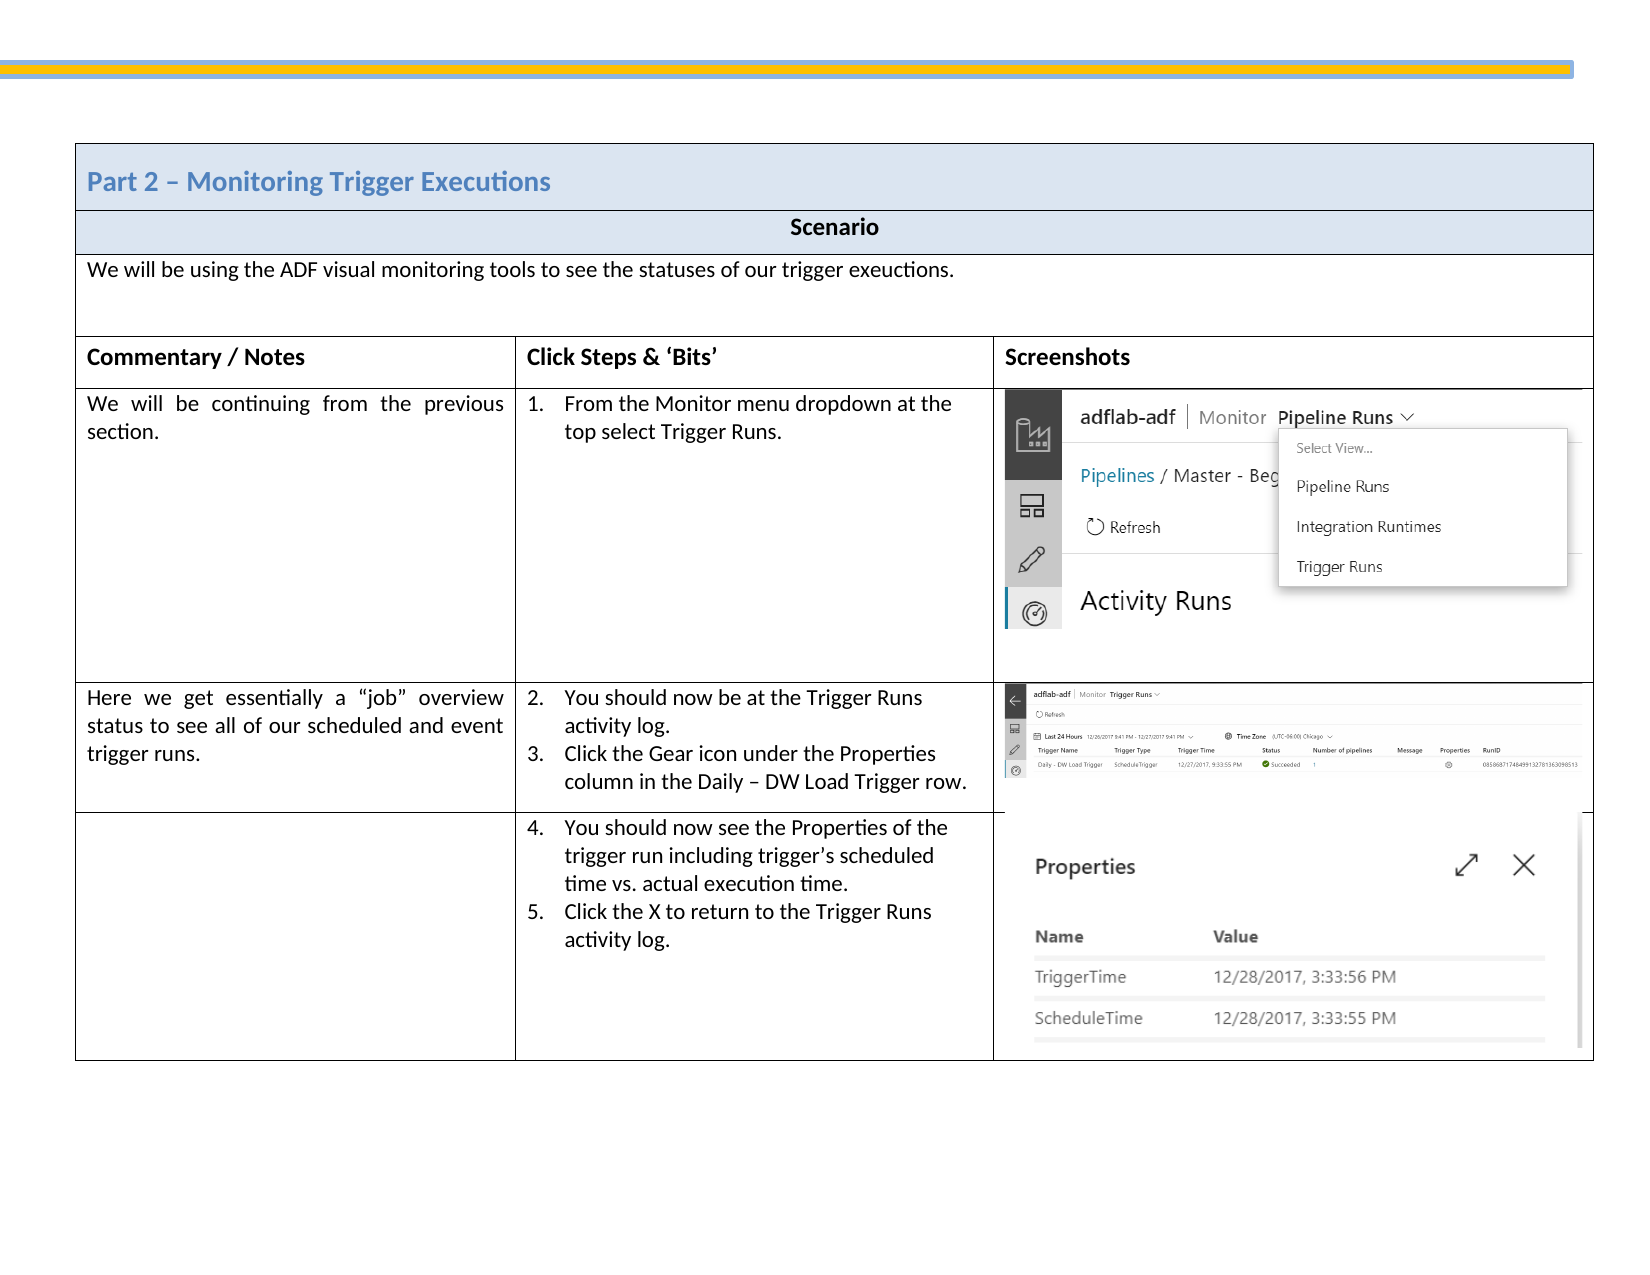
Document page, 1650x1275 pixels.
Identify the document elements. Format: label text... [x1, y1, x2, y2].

table_cell [994, 683, 1593, 812]
picture [1004, 683, 1583, 778]
table_cell Screenshots [994, 337, 1593, 388]
table_header Part 2 – Monitoring Trigger Executions [76, 144, 1593, 210]
table_cell Scenario [76, 211, 1593, 254]
picture [1004, 812, 1583, 1048]
table_cell [994, 813, 1593, 1060]
table_cell Commentary / Notes [76, 337, 515, 388]
picture [1004, 389, 1583, 629]
table_cell [76, 813, 515, 1060]
table_cell You should now be at the Trigger Runs activity log. Click the Gear icon under the Properties column in the Daily – DW Load Trigger row. [516, 683, 993, 812]
table_cell Here we get essentially a “job” overview status to see all of our scheduled and event trigger runs. [76, 683, 515, 812]
table_cell We will be using the ADF visual monitoring tools to see the statuses of our trigger exeuctions. [76, 255, 1593, 336]
table_cell Click Steps & ‘Bits’ [516, 337, 993, 388]
table_cell From the Monitor menu dropdown at the top select Trigger Runs. [516, 389, 993, 682]
table_cell We will be continuing from the previous section. [76, 389, 515, 682]
table_cell You should now see the Properties of the trigger run including trigger’s scheduled time vs. actual execution time. Click the X to return to the Trigger Runs activity log. [516, 813, 993, 1060]
table_cell [994, 389, 1593, 682]
